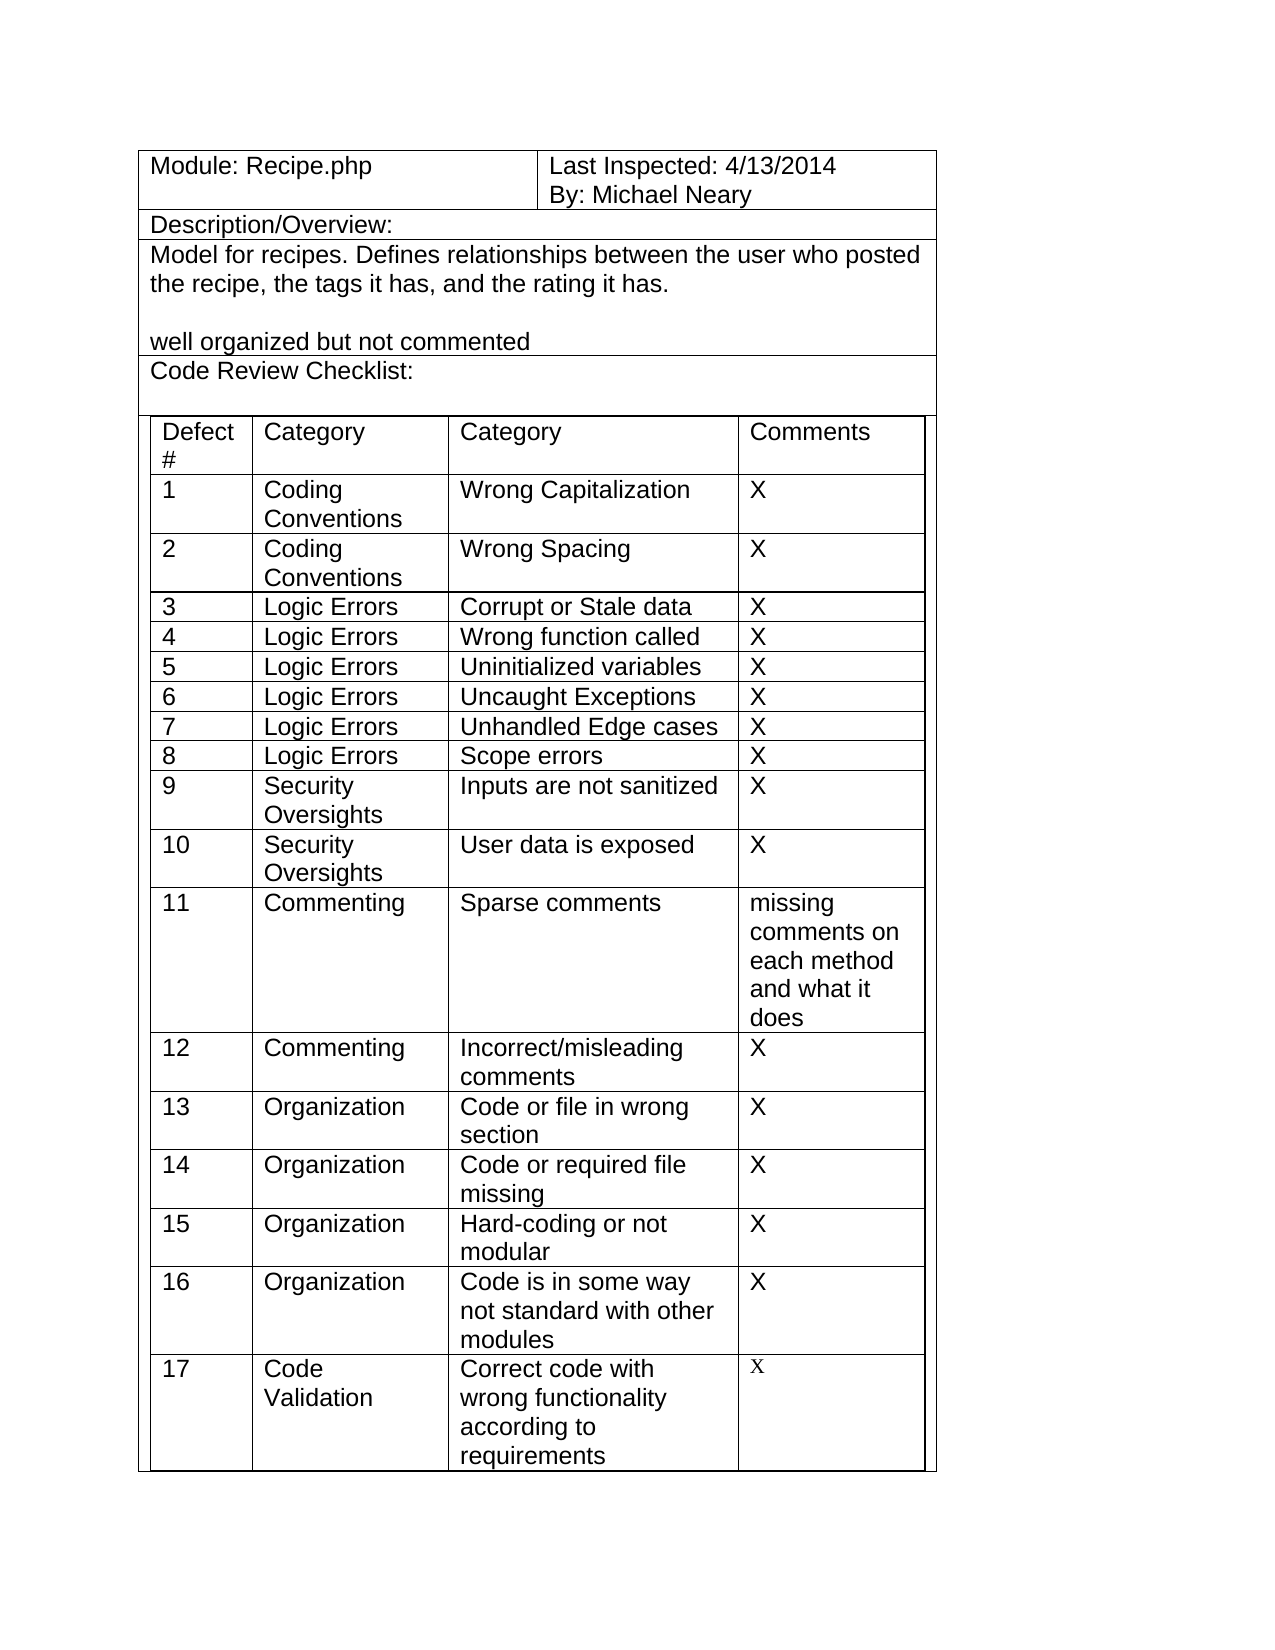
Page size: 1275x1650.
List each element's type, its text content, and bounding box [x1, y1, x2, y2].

table_cell [739, 741, 924, 770]
table_cell [449, 534, 738, 591]
table_cell [449, 593, 738, 621]
table_cell [449, 475, 738, 533]
table_cell [151, 417, 252, 474]
table_cell [151, 830, 252, 887]
table_cell [449, 622, 738, 651]
table_cell [151, 1033, 252, 1091]
table_cell [739, 1267, 924, 1354]
table_cell [739, 830, 924, 887]
table_cell [449, 1092, 738, 1149]
table_cell [739, 712, 924, 740]
table_cell [253, 1267, 448, 1354]
table_cell [151, 1150, 252, 1208]
table_cell [151, 712, 252, 740]
table_cell Model for recipes. Defines relationships between the user who posted the recipe, the tags it has, and the rating it has. well organized but not commented [139, 240, 936, 355]
table_cell [253, 534, 448, 591]
table_cell [151, 771, 252, 829]
table_cell [151, 1355, 252, 1470]
table_cell [449, 1033, 738, 1091]
table_cell [449, 417, 738, 474]
table_cell [739, 652, 924, 681]
table_cell [253, 1209, 448, 1266]
table_cell [449, 1150, 738, 1208]
table_cell [151, 593, 252, 621]
table_cell [253, 712, 448, 740]
table_cell [253, 682, 448, 711]
table_cell [151, 1092, 252, 1149]
table_cell [449, 888, 738, 1032]
table_cell [739, 534, 924, 591]
table_cell [739, 682, 924, 711]
table_cell [449, 741, 738, 770]
table_cell [739, 771, 924, 829]
table_cell [151, 622, 252, 651]
table_header Module: Recipe.php [139, 151, 537, 209]
table_cell [739, 417, 924, 474]
table_cell [449, 1267, 738, 1354]
table_cell [253, 1033, 448, 1091]
table_cell [151, 741, 252, 770]
table_cell [739, 622, 924, 651]
table_cell [253, 652, 448, 681]
table_cell [739, 593, 924, 621]
table_cell [151, 652, 252, 681]
table_cell [253, 593, 448, 621]
table_cell [449, 1355, 738, 1470]
table_cell [739, 1092, 924, 1149]
table_cell [449, 771, 738, 829]
table_cell Code Review Checklist: [139, 356, 936, 415]
table_cell [139, 416, 150, 1471]
table_cell [151, 888, 252, 1032]
table_cell [253, 771, 448, 829]
table_cell [739, 1150, 924, 1208]
table_cell [739, 1209, 924, 1266]
table_cell [253, 1150, 448, 1208]
table_cell [253, 1355, 448, 1470]
table_cell [739, 1033, 924, 1091]
table_cell [151, 1267, 252, 1354]
table_cell [449, 712, 738, 740]
table_cell [151, 475, 252, 533]
table_header Last Inspected: 4/13/2014 By: Michael Neary [538, 151, 936, 209]
table_cell [253, 1092, 448, 1149]
table_cell [253, 417, 448, 474]
table_cell [253, 830, 448, 887]
table_cell Description/Overview: [139, 210, 936, 239]
table_cell [739, 1355, 924, 1470]
table_cell [151, 682, 252, 711]
table_cell [253, 741, 448, 770]
table_cell [151, 534, 252, 591]
table_cell [449, 682, 738, 711]
table_cell [151, 1209, 252, 1266]
table_cell [449, 830, 738, 887]
table_cell [253, 888, 448, 1032]
table_cell [253, 475, 448, 533]
table_cell [739, 475, 924, 533]
table_cell [253, 622, 448, 651]
table_cell [449, 652, 738, 681]
table_cell [926, 416, 936, 1471]
table_cell [739, 888, 924, 1032]
table_cell [449, 1209, 738, 1266]
